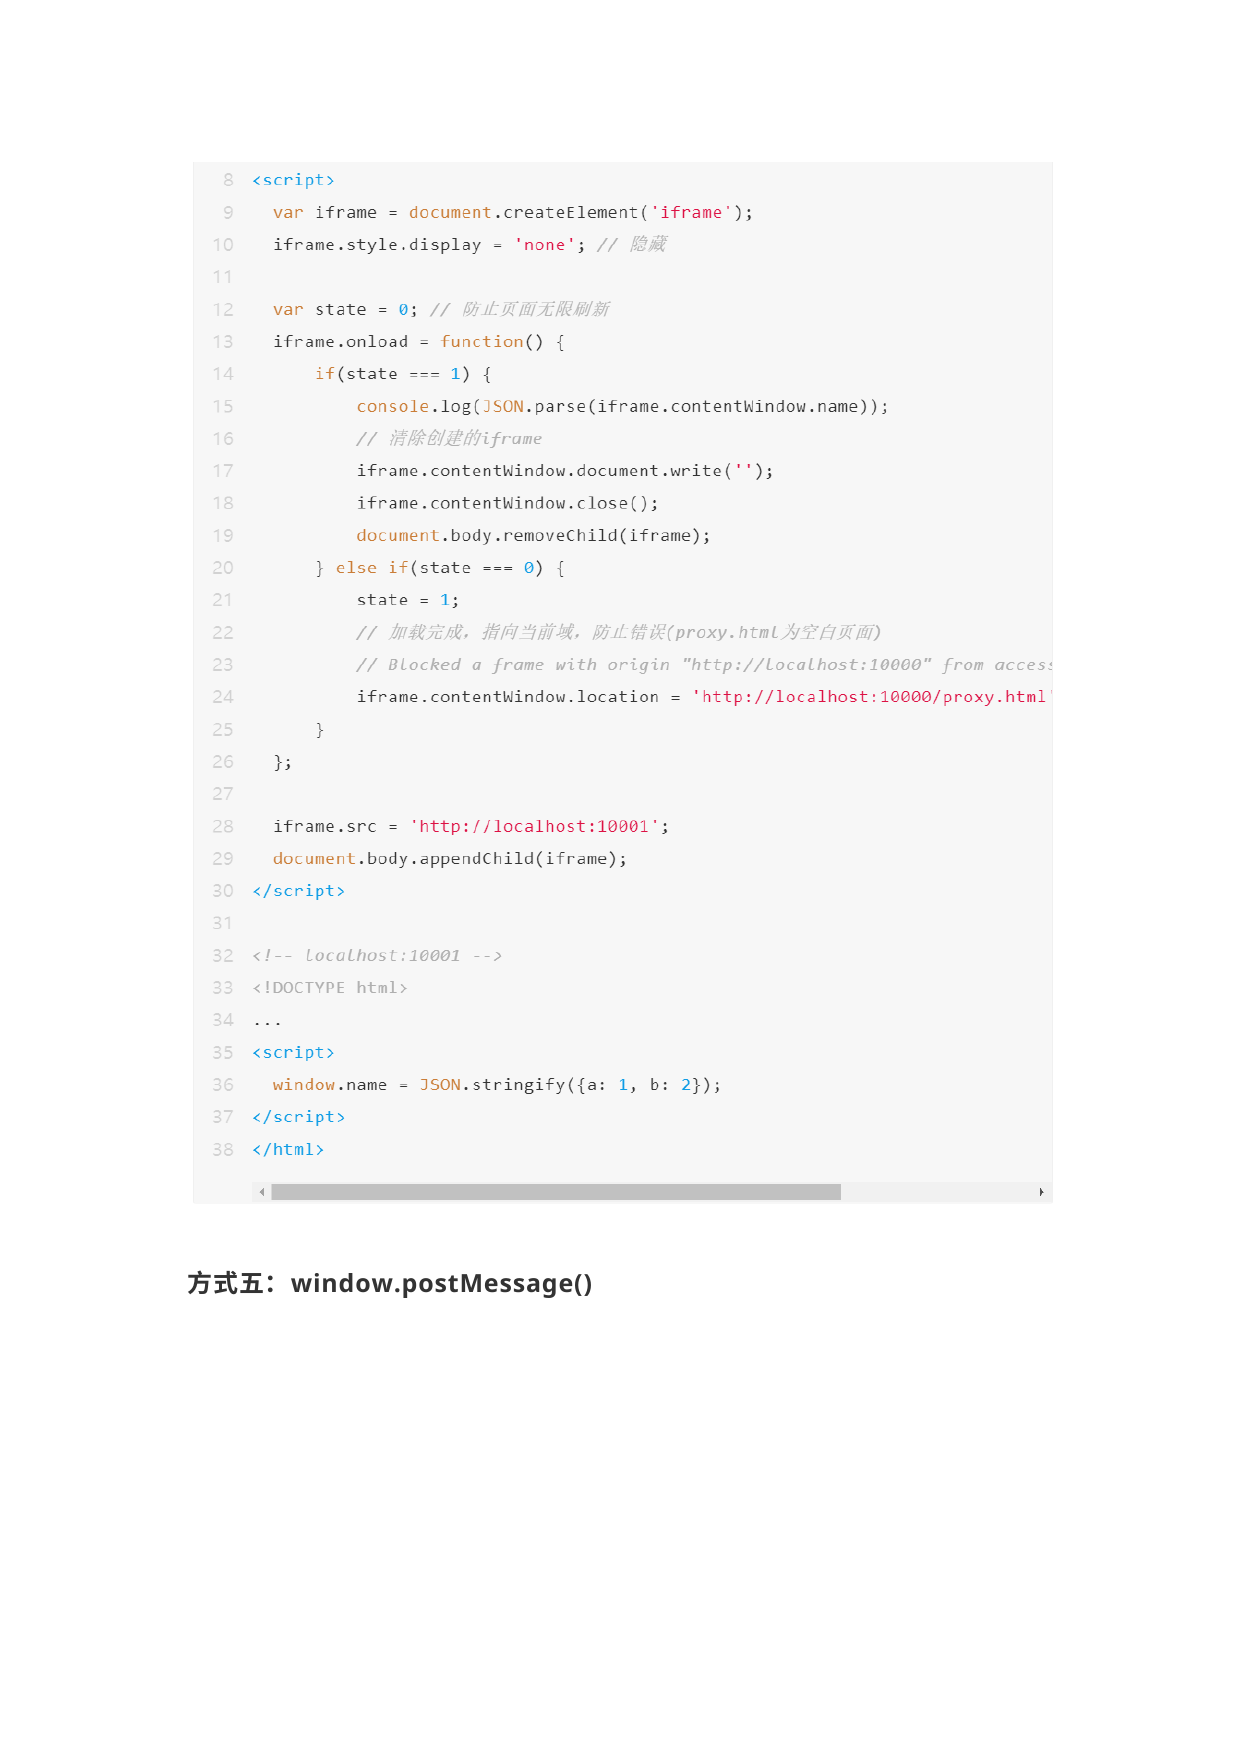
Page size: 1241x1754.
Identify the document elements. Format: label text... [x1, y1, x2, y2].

subtitle 方式五：window.postMessage() [187, 1249, 1053, 1314]
picture [187, 162, 1053, 1204]
